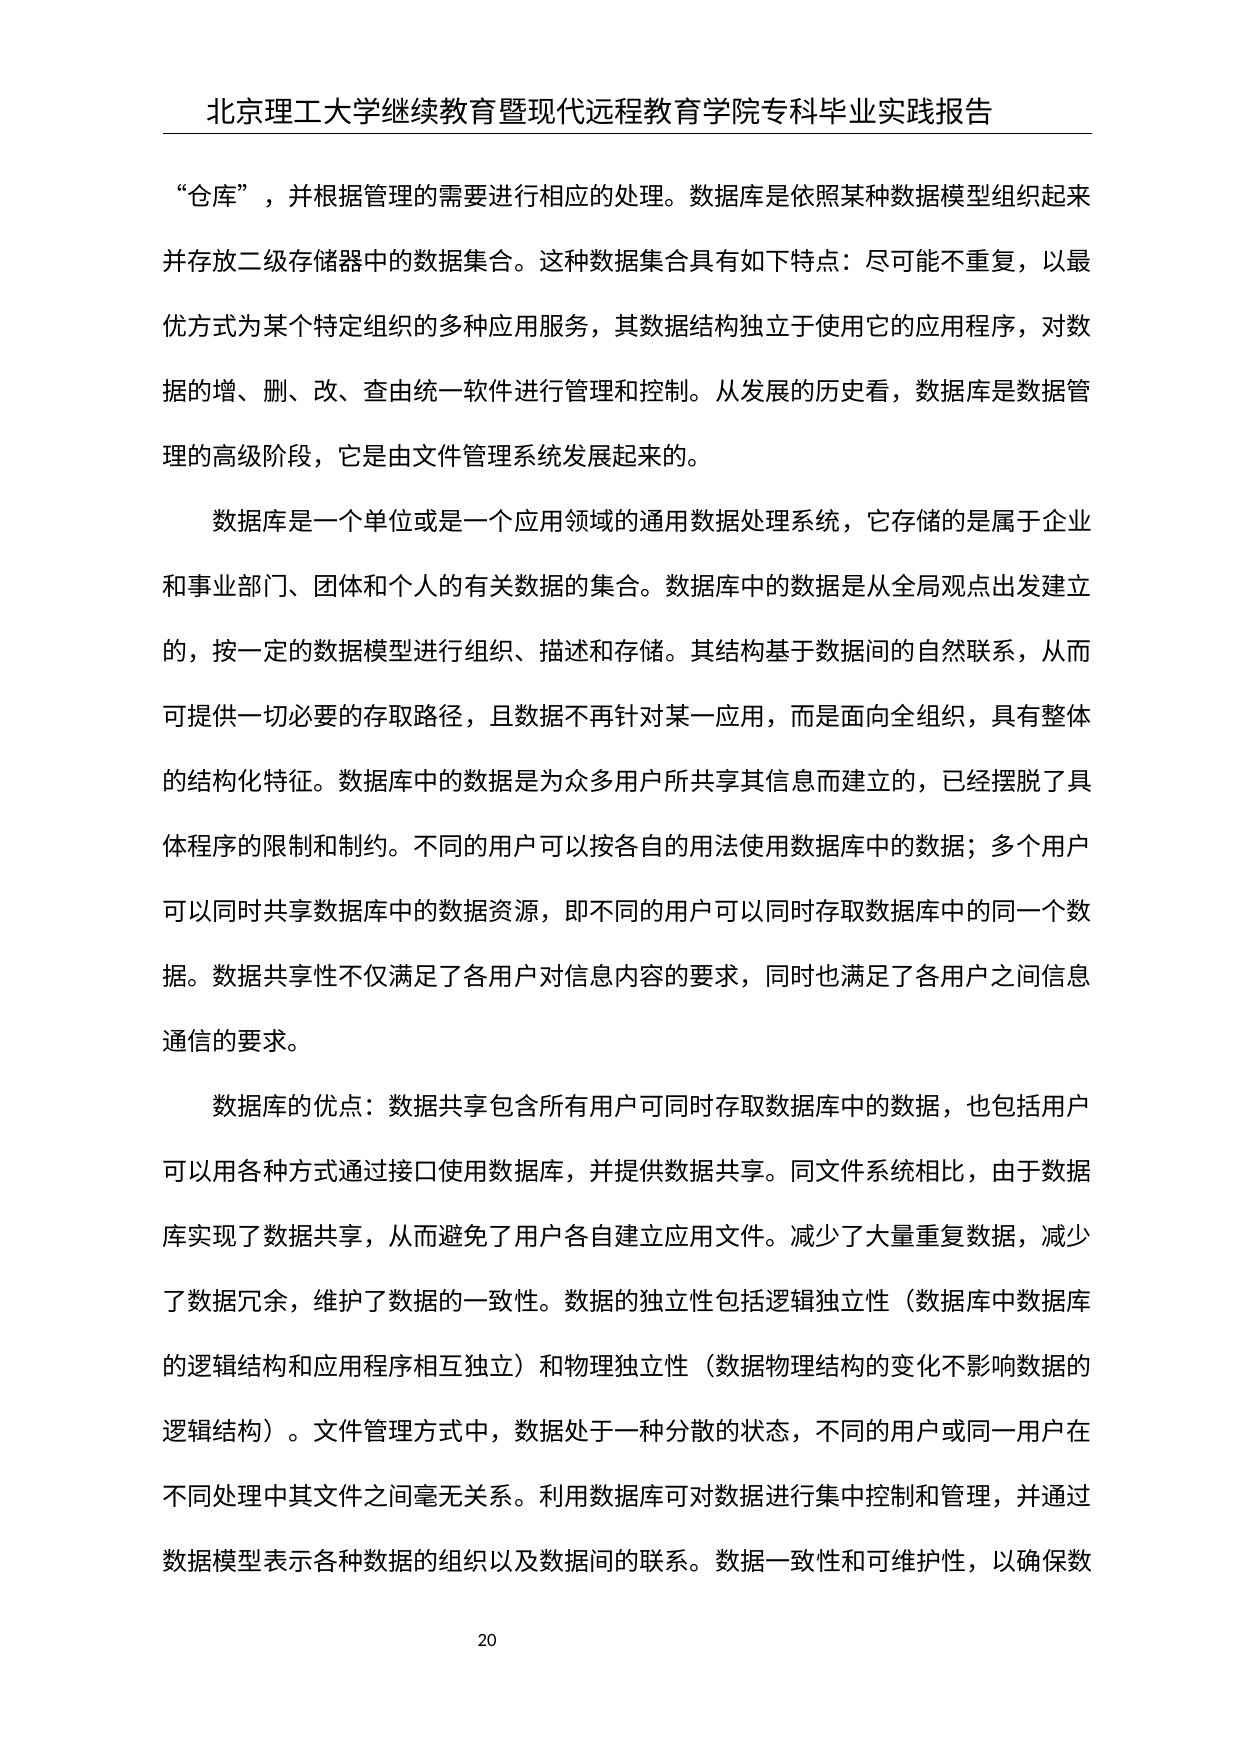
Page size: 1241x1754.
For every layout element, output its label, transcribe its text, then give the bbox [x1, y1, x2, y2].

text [162, 1072, 1092, 1592]
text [162, 162, 1092, 487]
text 数据库是一个单位或是一个应用领域的通用数据处理系统，它存储的是属于企业和事业部门、团体和个人的有关数据的集合。数据库中的数据是从全局观点出发建立的，按一定的数据模型进行组织、描述和存储。其结构基于数据间的自然联系，从而可提供一切必要的存取路径，且数据不再针对某一应用，而是面向全组织，具有整体的结构化特征。数据库中的数据是为众多用户所共享其信息而建立的，已经摆脱了具体程序的限制和制约。不同的用户可以按各自的用法使用数据库中的数据；多个用户可以同时共享数据库中的数据资源，即不同的用户可以同时存取数据库中的同一个数据。数据共享性不仅满足了各用户对信息内容的要求，同时也满足了各用户之间信息通信的要求。 [162, 487, 1092, 1072]
